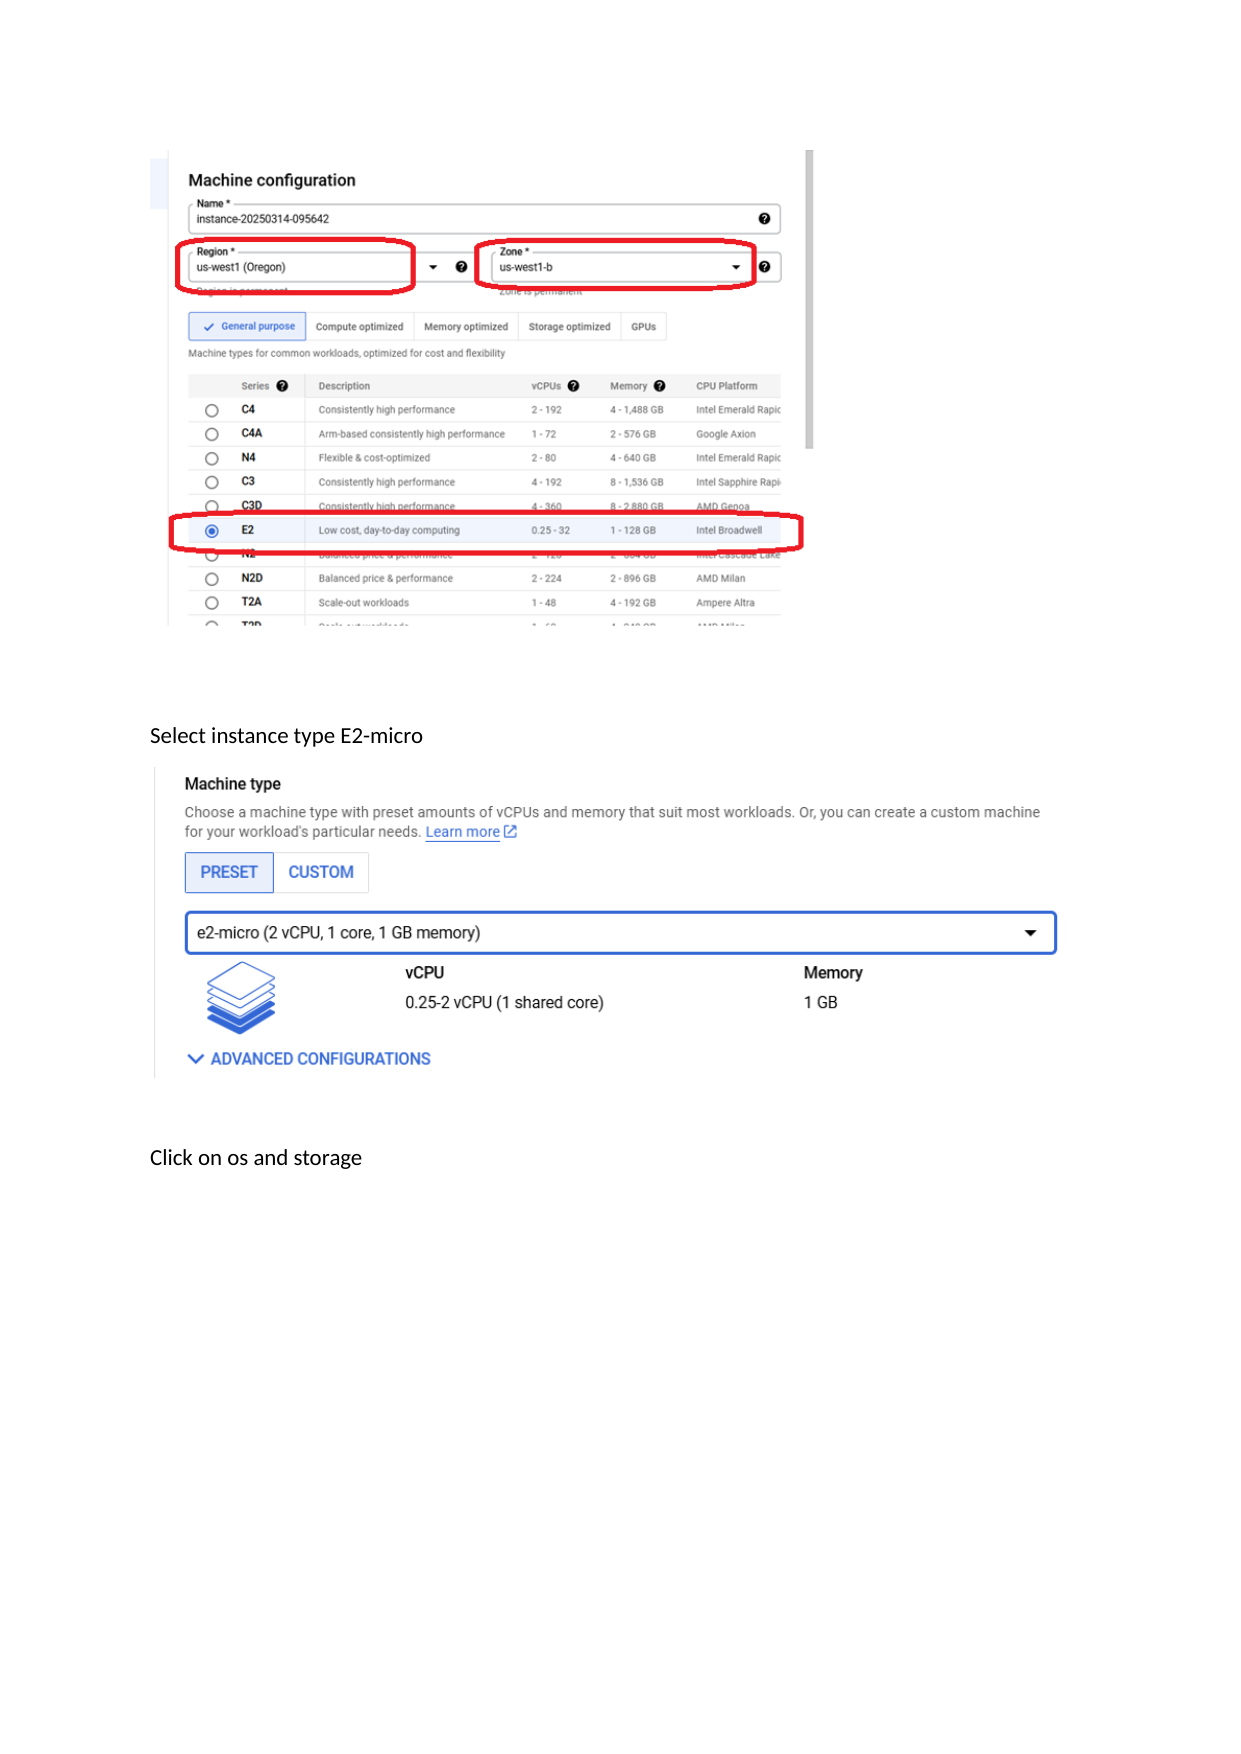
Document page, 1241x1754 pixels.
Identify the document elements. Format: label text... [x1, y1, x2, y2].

picture [150, 767, 1091, 1078]
text Click on os and storage [150, 1143, 1090, 1172]
picture [150, 150, 863, 656]
text Select instance type E2-micro [150, 721, 1090, 749]
